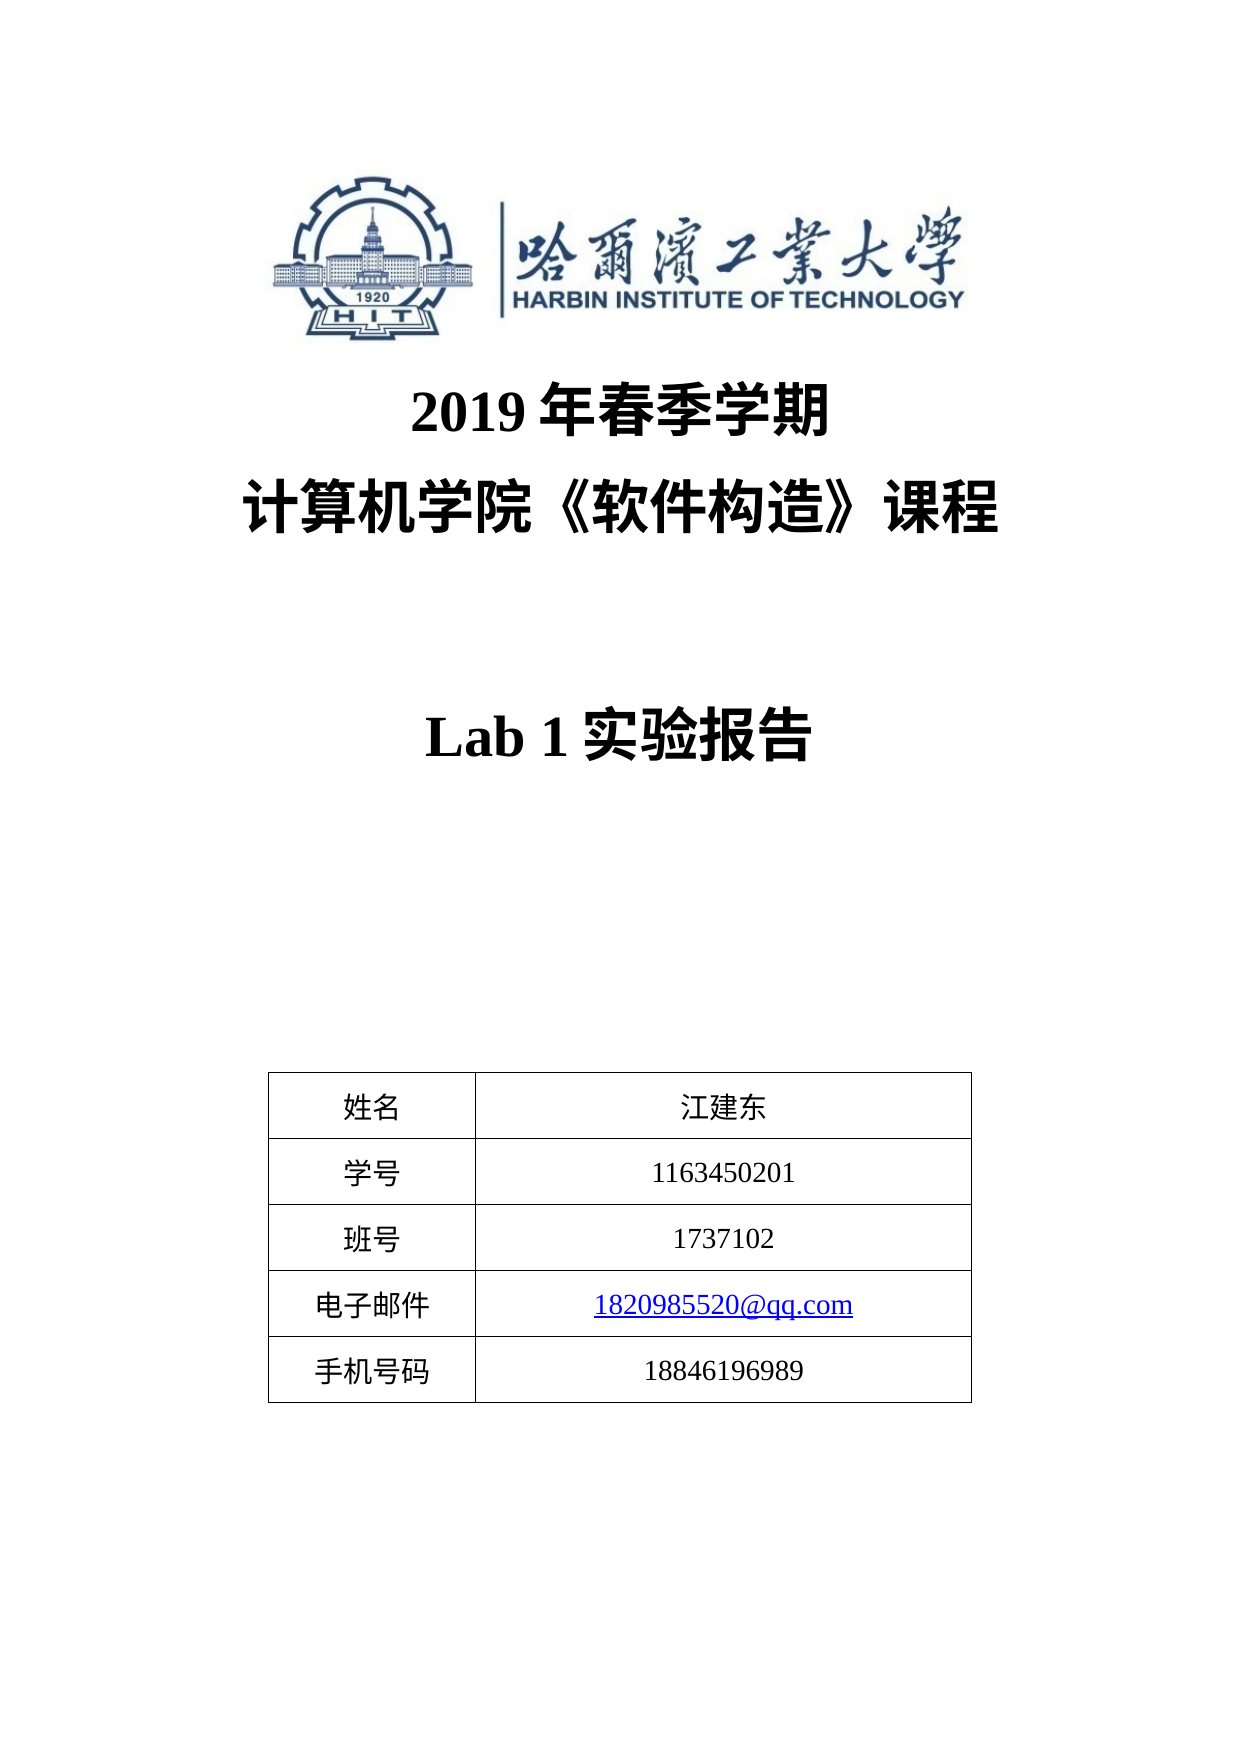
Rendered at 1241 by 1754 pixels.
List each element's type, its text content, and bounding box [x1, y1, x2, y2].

table_cell 1163450201 [476, 1139, 971, 1204]
table_cell 班号 [269, 1205, 475, 1270]
text 2019年春季学期 计算机学院《软件构造》课程 [187, 357, 1053, 552]
text Lab 1实验报告 [187, 682, 1053, 812]
table_cell 18846196989 [476, 1337, 971, 1402]
table_header 姓名 [269, 1073, 475, 1138]
picture [259, 162, 981, 356]
table_cell 电子邮件 [269, 1271, 475, 1336]
table_cell 学号 [269, 1139, 475, 1204]
table_cell 1820985520@qq.com [476, 1271, 971, 1336]
table_header 江建东 [476, 1073, 971, 1138]
table_cell 手机号码 [269, 1337, 475, 1402]
table_cell 1737102 [476, 1205, 971, 1270]
